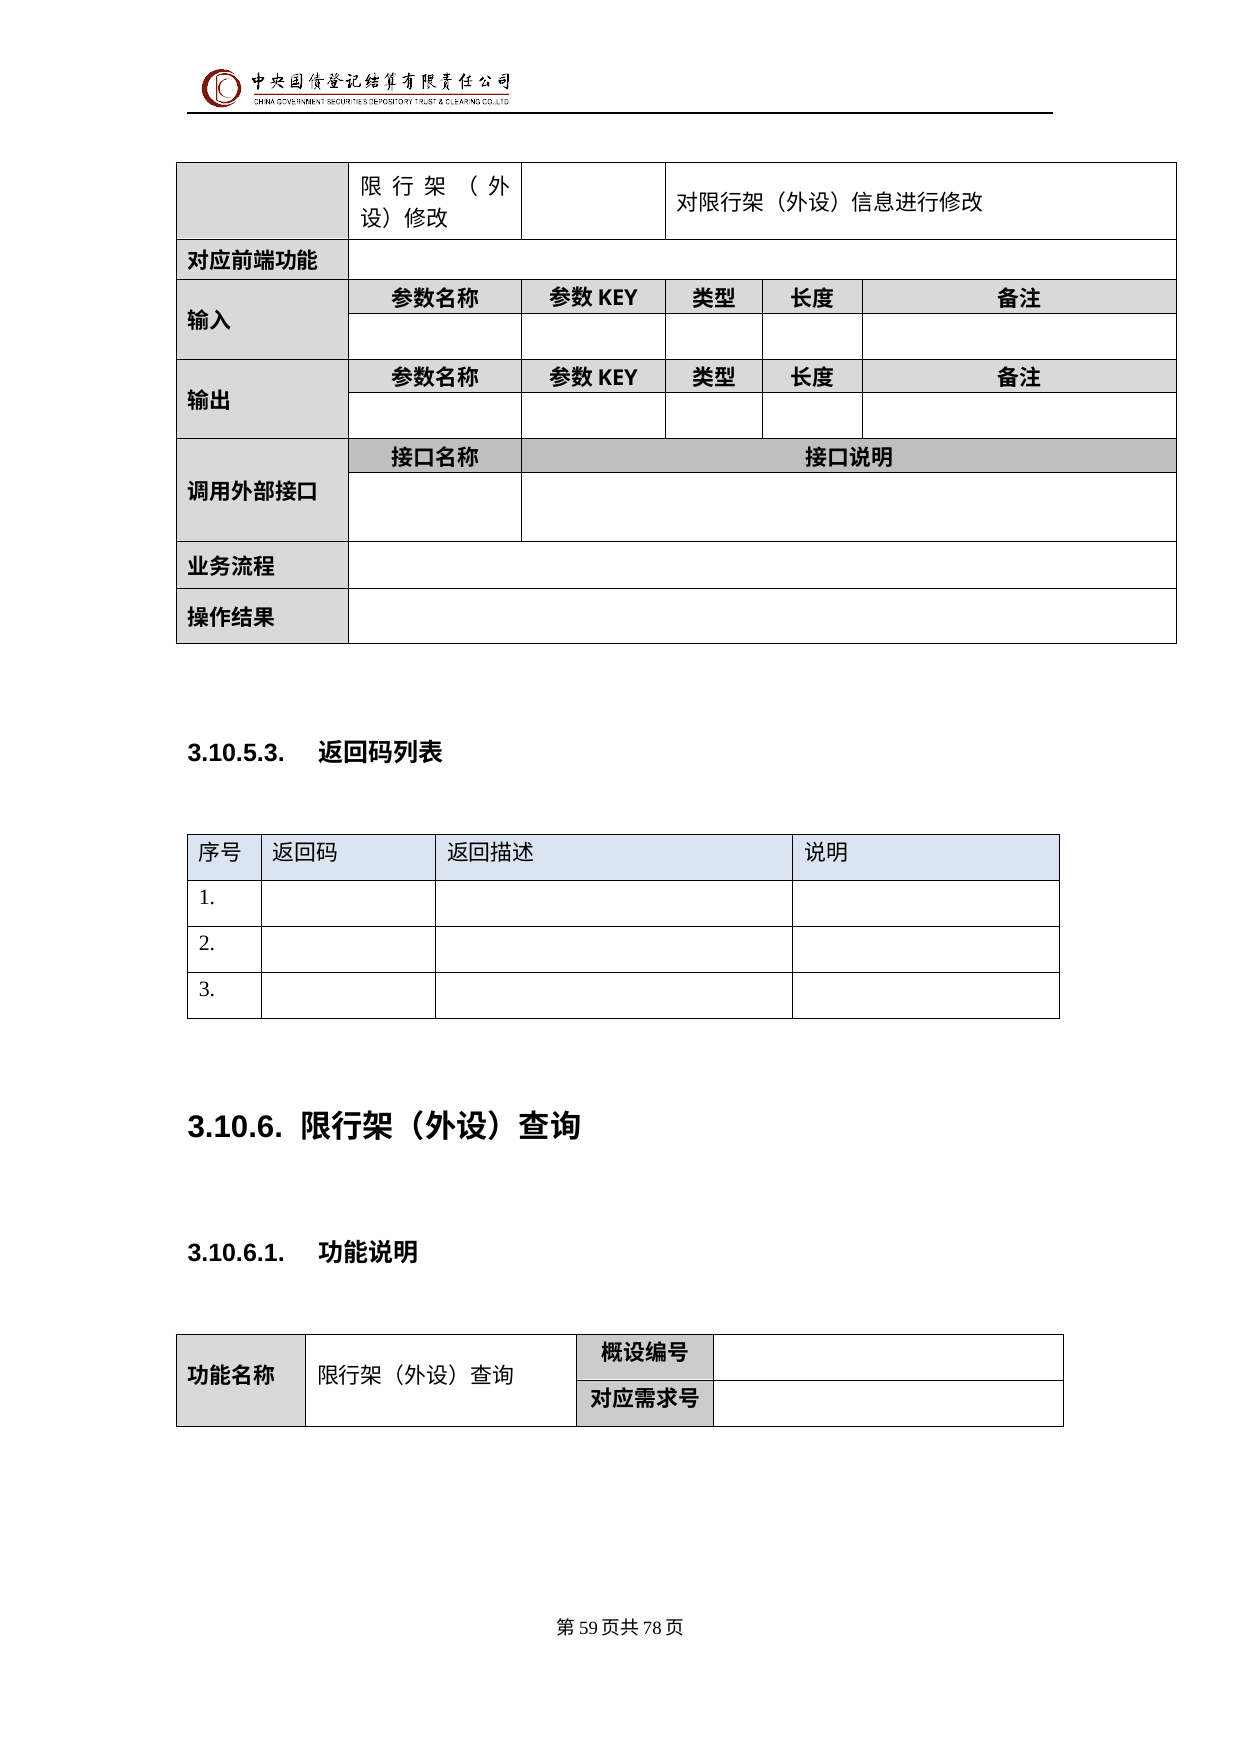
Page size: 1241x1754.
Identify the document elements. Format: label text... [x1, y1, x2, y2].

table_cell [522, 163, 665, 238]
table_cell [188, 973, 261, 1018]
subtitle 返回码列表 [187, 718, 1053, 783]
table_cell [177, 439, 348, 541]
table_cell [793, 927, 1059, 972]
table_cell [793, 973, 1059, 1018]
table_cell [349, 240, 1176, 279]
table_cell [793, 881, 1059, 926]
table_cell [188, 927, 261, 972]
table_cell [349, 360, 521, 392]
subtitle 限行架（外设）查询 [187, 1091, 1053, 1156]
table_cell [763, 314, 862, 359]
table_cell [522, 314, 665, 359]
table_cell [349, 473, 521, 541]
picture [184, 54, 527, 126]
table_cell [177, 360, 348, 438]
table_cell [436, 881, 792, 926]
subtitle 功能说明 [187, 1218, 1053, 1283]
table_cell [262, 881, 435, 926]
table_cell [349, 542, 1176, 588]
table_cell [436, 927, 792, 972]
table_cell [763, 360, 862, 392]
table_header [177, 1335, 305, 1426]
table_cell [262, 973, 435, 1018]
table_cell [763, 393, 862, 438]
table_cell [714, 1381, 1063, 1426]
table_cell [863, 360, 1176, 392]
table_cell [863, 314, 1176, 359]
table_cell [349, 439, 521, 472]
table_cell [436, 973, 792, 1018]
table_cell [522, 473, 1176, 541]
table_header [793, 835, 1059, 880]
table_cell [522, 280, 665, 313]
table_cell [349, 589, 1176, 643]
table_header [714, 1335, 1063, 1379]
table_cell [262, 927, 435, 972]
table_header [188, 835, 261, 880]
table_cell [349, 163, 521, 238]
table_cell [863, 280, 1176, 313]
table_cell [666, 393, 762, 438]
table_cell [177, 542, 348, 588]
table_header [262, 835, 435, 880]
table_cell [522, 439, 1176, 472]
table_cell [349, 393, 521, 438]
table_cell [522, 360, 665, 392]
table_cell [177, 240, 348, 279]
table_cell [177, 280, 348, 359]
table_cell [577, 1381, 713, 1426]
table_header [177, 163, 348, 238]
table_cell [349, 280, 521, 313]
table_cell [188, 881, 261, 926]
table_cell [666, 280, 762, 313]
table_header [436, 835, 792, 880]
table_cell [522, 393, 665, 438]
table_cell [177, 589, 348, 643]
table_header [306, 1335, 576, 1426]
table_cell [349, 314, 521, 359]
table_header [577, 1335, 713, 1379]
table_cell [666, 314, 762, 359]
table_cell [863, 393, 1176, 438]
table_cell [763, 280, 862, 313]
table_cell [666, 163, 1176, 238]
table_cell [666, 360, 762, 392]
